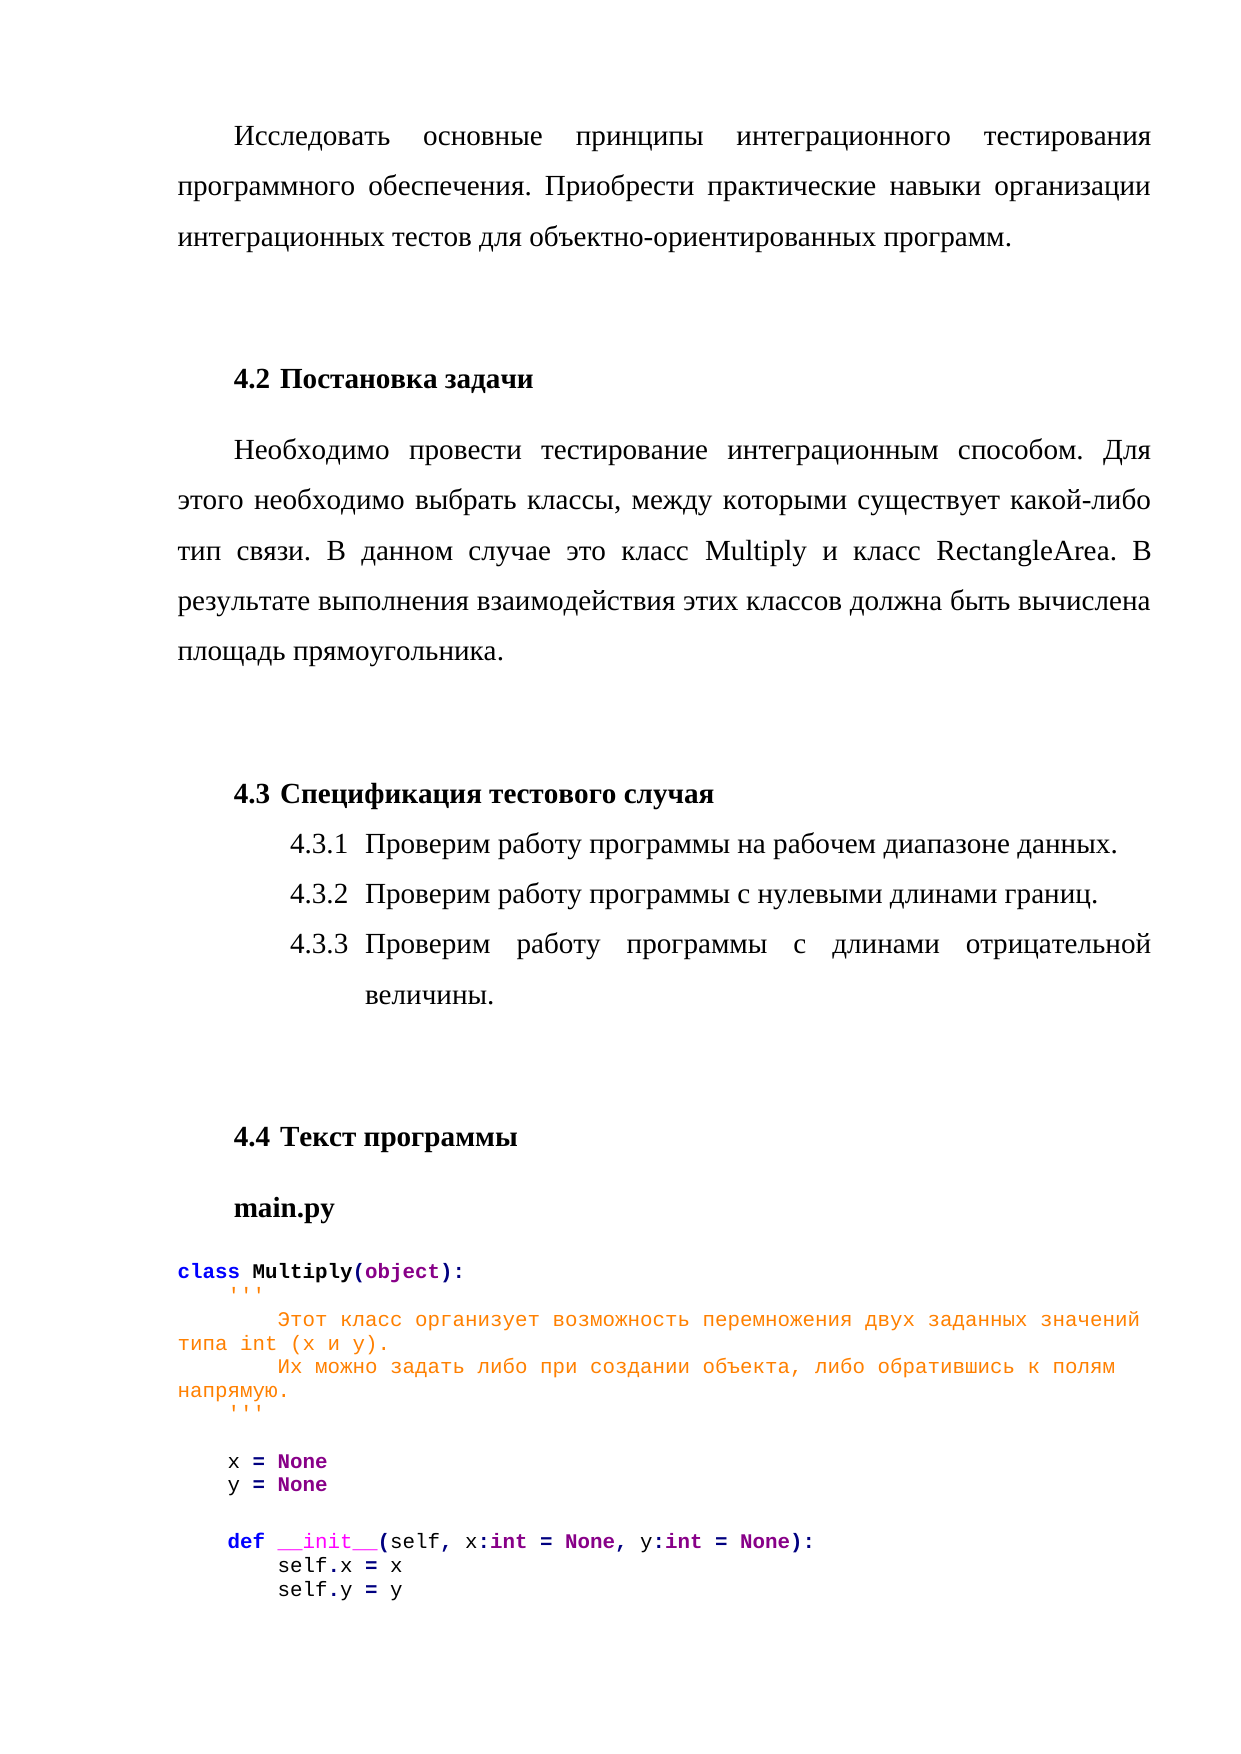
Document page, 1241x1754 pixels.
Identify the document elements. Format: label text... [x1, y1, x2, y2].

list Спецификация тестового случая [233, 776, 1152, 809]
text Этот класс организует возможность перемножения двух заданных значений типа int (x и y). [177, 1309, 1152, 1356]
text ''' [177, 1285, 1152, 1309]
text def __init__(self, x:int = None, y:int = None): [177, 1532, 1152, 1555]
text x = None [177, 1451, 1152, 1474]
text ''' [177, 1403, 1152, 1427]
text Исследовать основные принципы интеграционного тестирования программного обеспечения. Приобрести практические навыки организации интеграционных тестов для объектно-ориентированных программ. [177, 118, 1152, 252]
text self.y = y [177, 1579, 1152, 1602]
list Проверим работу программы на рабочем диапазоне данных. [290, 826, 1152, 859]
list Проверим работу программы с нулевыми длинами границ. [290, 876, 1152, 910]
list Проверим работу программы с длинами отрицательной величины. [290, 927, 1152, 1011]
text main.py [233, 1190, 1152, 1224]
text self.x = x [177, 1555, 1152, 1579]
text class Multiply(object): [177, 1262, 1152, 1285]
text Их можно задать либо при создании объекта, либо обратившись к полям напрямую. [177, 1356, 1152, 1403]
list Текст программы [233, 1119, 1152, 1153]
text Необходимо провести тестирование интеграционным способом. Для этого необходимо выбрать классы, между которыми существует какой-либо тип связи. В данном случае это класс Multiply и класс RectangleArea. В результате выполнения взаимодействия этих классов должна быть вычислена площадь прямоугольника. [177, 432, 1152, 667]
text y = None [177, 1474, 1152, 1498]
list Постановка задачи [233, 361, 1152, 394]
